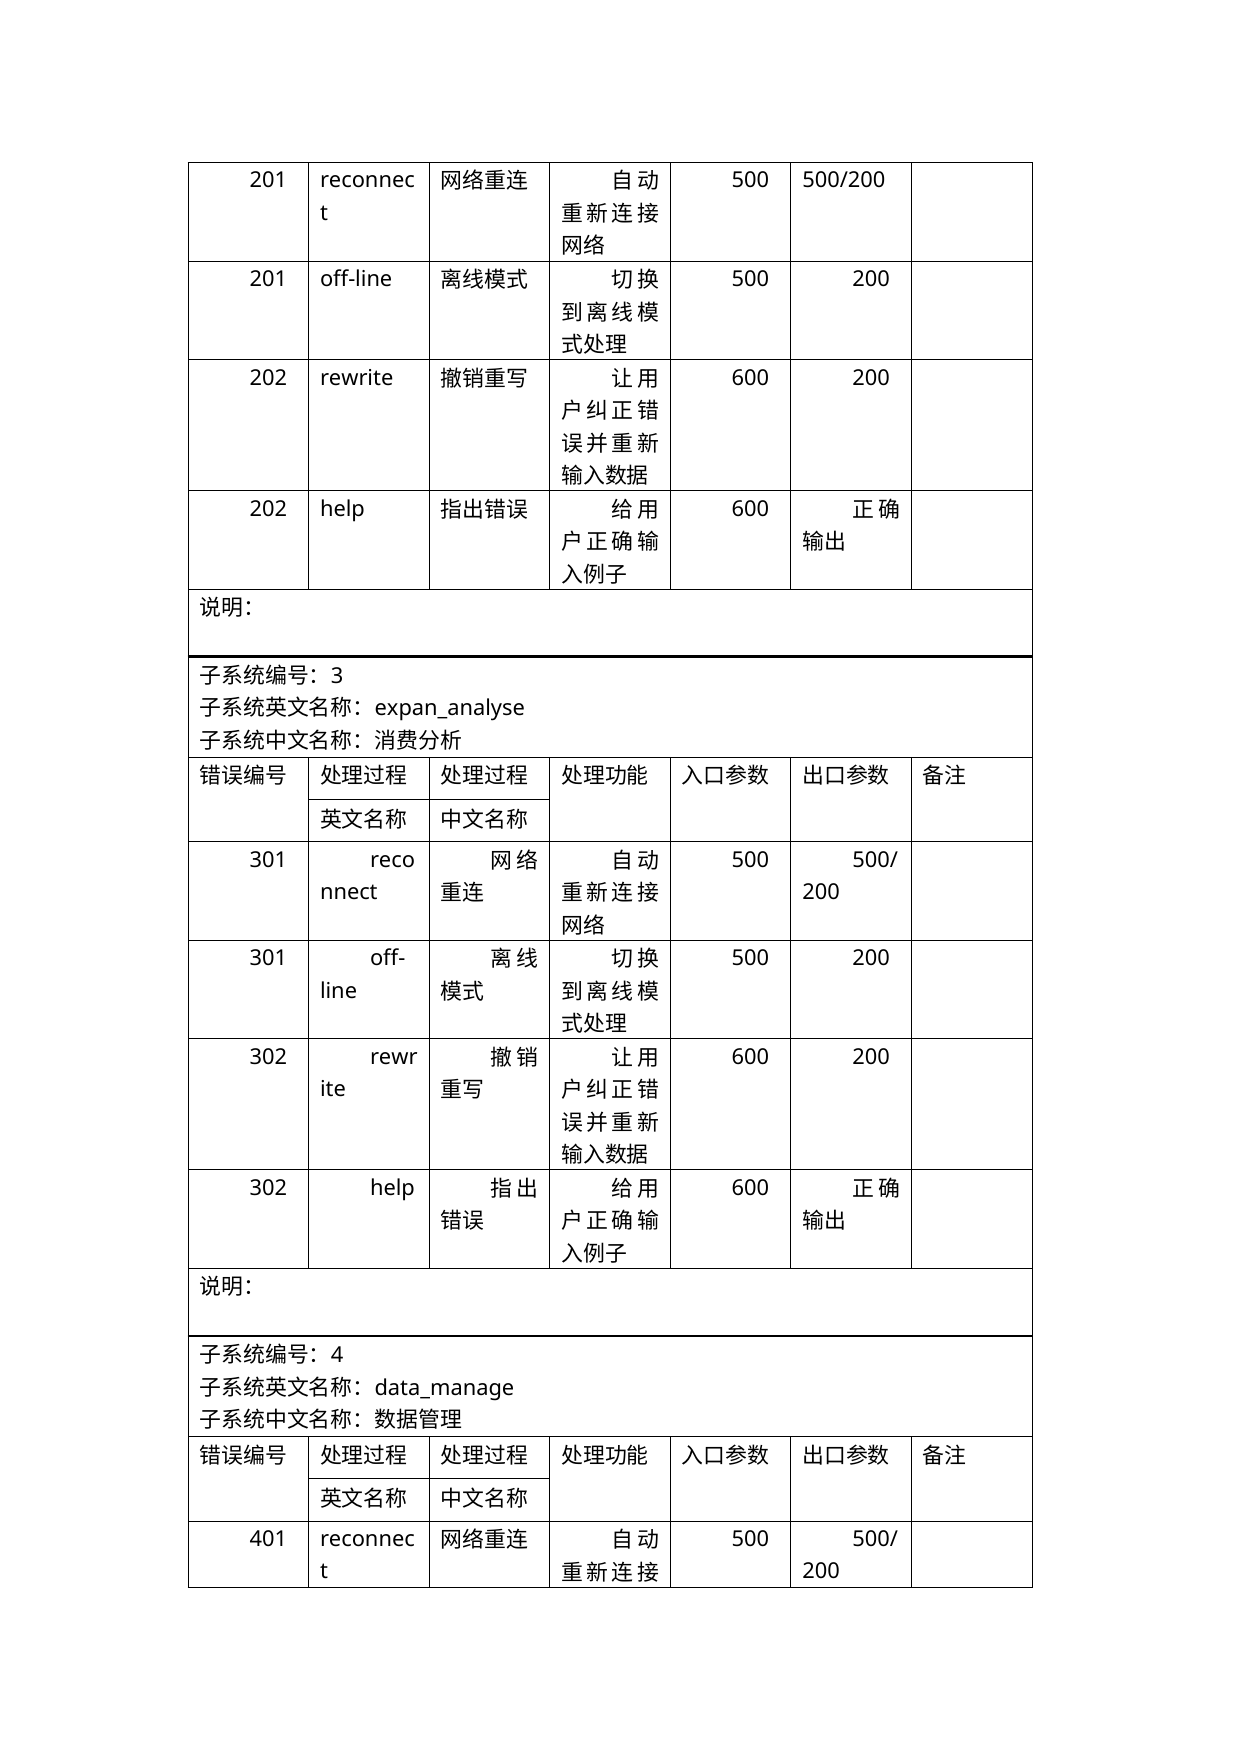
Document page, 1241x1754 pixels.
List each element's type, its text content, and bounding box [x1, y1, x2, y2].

table_cell 500/200 [791, 1522, 911, 1587]
table_cell [912, 1522, 1032, 1587]
table_cell help [309, 491, 429, 589]
table_cell off-line [309, 262, 429, 359]
table_cell 600 [671, 1039, 790, 1169]
table_cell [912, 941, 1032, 1038]
table_cell [912, 491, 1032, 589]
table_cell 中文名称 [430, 1479, 549, 1521]
table_cell 入口参数 [671, 1437, 790, 1521]
table_cell 600 [671, 360, 790, 490]
table_cell 入口参数 [671, 758, 790, 841]
table_cell 500 [671, 1522, 790, 1587]
table_cell 301 [189, 941, 308, 1038]
table_cell 让用户纠正错误并重新输入数据 [550, 360, 670, 490]
table_cell 自动重新连接网络 [550, 1522, 670, 1587]
table_cell 500 [671, 941, 790, 1038]
table_cell 网络重连 [430, 1522, 549, 1587]
table_cell 给用户正确输入例子 [550, 491, 670, 589]
table_cell rewrite [309, 1039, 429, 1169]
table_cell 500 [671, 842, 790, 940]
table_header 子系统编号：3 子系统英文名称：expan_analyse 子系统中文名称：消费分析 [189, 658, 1032, 757]
table_cell 200 [791, 360, 911, 490]
table_cell [912, 842, 1032, 940]
table_cell 英文名称 [309, 1479, 429, 1521]
table_cell 英文名称 [309, 800, 429, 841]
table_cell reconnect [309, 163, 429, 261]
table_cell 600 [671, 491, 790, 589]
table_cell 备注 [912, 758, 1032, 841]
table_cell 中文名称 [430, 800, 549, 841]
table_cell 200 [791, 1039, 911, 1169]
table_cell 错误编号 [189, 758, 308, 841]
table_cell 离线模式 [430, 262, 549, 359]
table_cell 离线模式 [430, 941, 549, 1038]
table_cell [912, 1170, 1032, 1268]
table_cell off-line [309, 941, 429, 1038]
table_cell [912, 163, 1032, 261]
table_cell 网络重连 [430, 842, 549, 940]
table_cell 301 [189, 842, 308, 940]
table_cell 处理过程 [309, 758, 429, 799]
table_cell 切换到离线模式处理 [550, 941, 670, 1038]
table_cell 备注 [912, 1437, 1032, 1521]
table_cell 202 [189, 360, 308, 490]
table_cell 201 [189, 163, 308, 261]
table_cell 说明： [189, 1269, 1032, 1334]
table_cell help [309, 1170, 429, 1268]
table_cell [912, 262, 1032, 359]
table_cell reconnect [309, 842, 429, 940]
table_cell 出口参数 [791, 758, 911, 841]
table_cell 给用户正确输入例子 [550, 1170, 670, 1268]
table_header 子系统编号：4 子系统英文名称：data_manage 子系统中文名称：数据管理 [189, 1337, 1032, 1436]
table_cell 处理过程 [430, 758, 549, 799]
table_cell 500/200 [791, 163, 911, 261]
table_cell 500 [671, 262, 790, 359]
table_cell 302 [189, 1170, 308, 1268]
table_cell 处理过程 [430, 1437, 549, 1478]
table_cell 302 [189, 1039, 308, 1169]
table_cell 网络重连 [430, 163, 549, 261]
table_cell 自动重新连接网络 [550, 842, 670, 940]
table_cell 出口参数 [791, 1437, 911, 1521]
table_cell [912, 360, 1032, 490]
table_cell 401 [189, 1522, 308, 1587]
table_cell 让用户纠正错误并重新输入数据 [550, 1039, 670, 1169]
table_cell 正确输出 [791, 1170, 911, 1268]
table_cell 自动重新连接网络 [550, 163, 670, 261]
table_cell 错误编号 [189, 1437, 308, 1521]
table_cell 处理功能 [550, 758, 670, 841]
table_cell reconnect [309, 1522, 429, 1587]
table_cell 202 [189, 491, 308, 589]
table_cell 切换到离线模式处理 [550, 262, 670, 359]
table_cell 指出错误 [430, 1170, 549, 1268]
table_cell 处理功能 [550, 1437, 670, 1521]
table_cell 说明： [189, 590, 1032, 655]
table_cell 201 [189, 262, 308, 359]
table_cell 撤销重写 [430, 1039, 549, 1169]
table_cell 500/200 [791, 842, 911, 940]
table_cell 正确输出 [791, 491, 911, 589]
table_cell rewrite [309, 360, 429, 490]
table_cell 200 [791, 262, 911, 359]
table_cell 指出错误 [430, 491, 549, 589]
table_cell 200 [791, 941, 911, 1038]
table_cell 处理过程 [309, 1437, 429, 1478]
table_cell 600 [671, 1170, 790, 1268]
table_cell 500 [671, 163, 790, 261]
table_cell [912, 1039, 1032, 1169]
table_cell 撤销重写 [430, 360, 549, 490]
